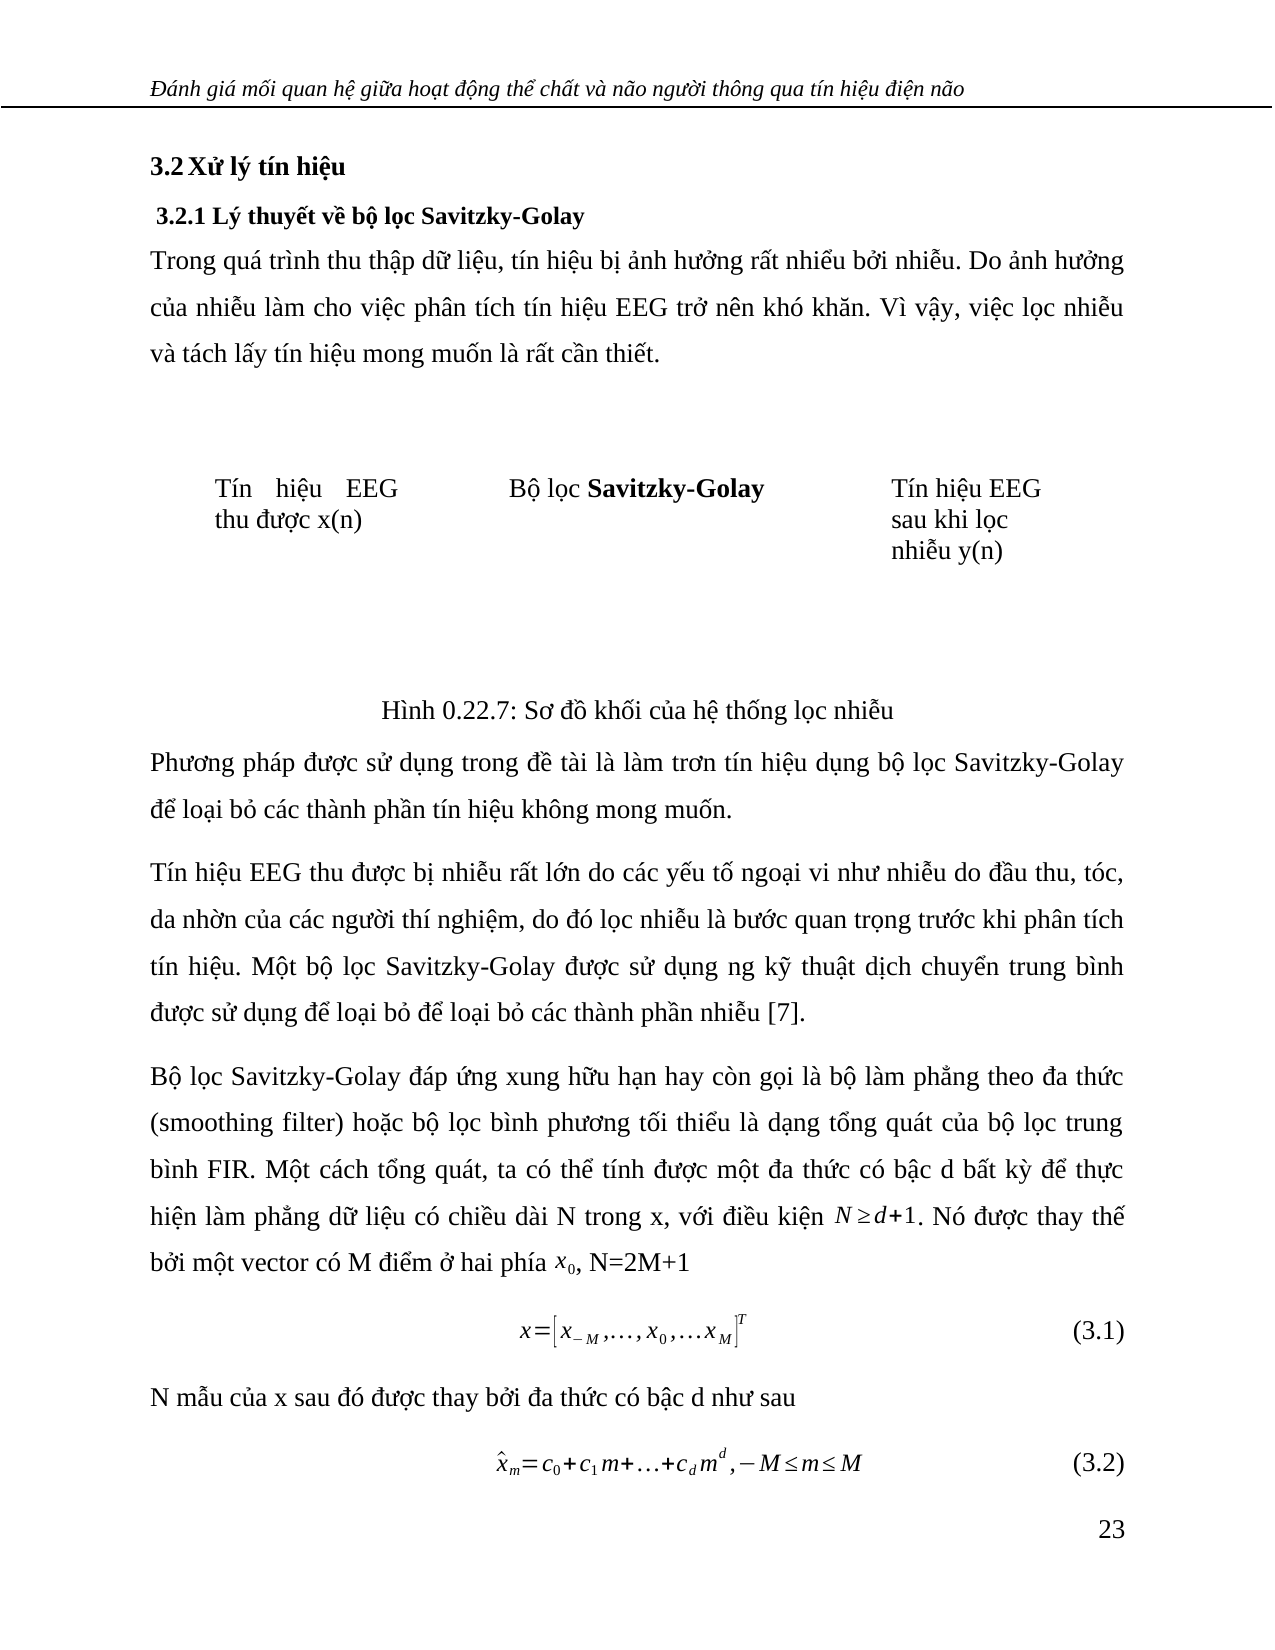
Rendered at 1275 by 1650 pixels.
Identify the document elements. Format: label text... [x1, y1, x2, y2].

subtitle Xử lý tín hiệu [150, 150, 1125, 181]
text (3.1) [150, 1310, 1125, 1349]
list Phương pháp được sử dụng trong đề tài là làm trơn tín hiệu dụng bộ lọc Savitzky-Golay để loại bỏ các thành phần tín hiệu không mong muốn. [150, 746, 1125, 824]
text Trong quá trình thu thập dữ liệu, tín hiệu bị ảnh hưởng rất nhiểu bởi nhiễu. Do ảnh hưởng của nhiễu làm cho việc phân tích tín hiệu EEG trở nên khó khăn. Vì vậy, việc lọc nhiễu và tách lấy tín hiệu mong muốn là rất cần thiết. [150, 244, 1125, 368]
text Tín hiệu EEG thu được bị nhiễu rất lớn do các yếu tố ngoại vi như nhiễu do đầu thu, tóc, da nhờn của các người thí nghiệm, do đó lọc nhiễu là bước quan trọng trước khi phân tích tín hiệu. Một bộ lọc Savitzky-Golay được sử dụng ng kỹ thuật dịch chuyển trung bình được sử dụng để loại bỏ để loại bỏ các thành phần nhiễu . [150, 856, 1125, 1028]
subtitle 3.2.1 Lý thuyết về bộ lọc Savitzky-Golay [150, 201, 1125, 229]
text N mẫu của x sau đó được thay bởi đa thức có bậc d như sau [150, 1381, 1125, 1412]
text (3.2) [150, 1444, 1125, 1479]
text Bộ lọc Savitzky-Golay đáp ứng xung hữu hạn hay còn gọi là bộ làm phẳng theo đa thức (smoothing filter) hoặc bộ lọc bình phương tối thiểu là dạng tổng quát của bộ lọc trung bình FIR. Một cách tổng quát, ta có thể tính được một đa thức có bậc d bất kỳ để thực hiện làm phẳng dữ liệu có chiều dài N trong x, với điều kiện . Nó được thay thế bởi một vector có M điểm ở hai phía , N=2M+1 [150, 1060, 1125, 1278]
